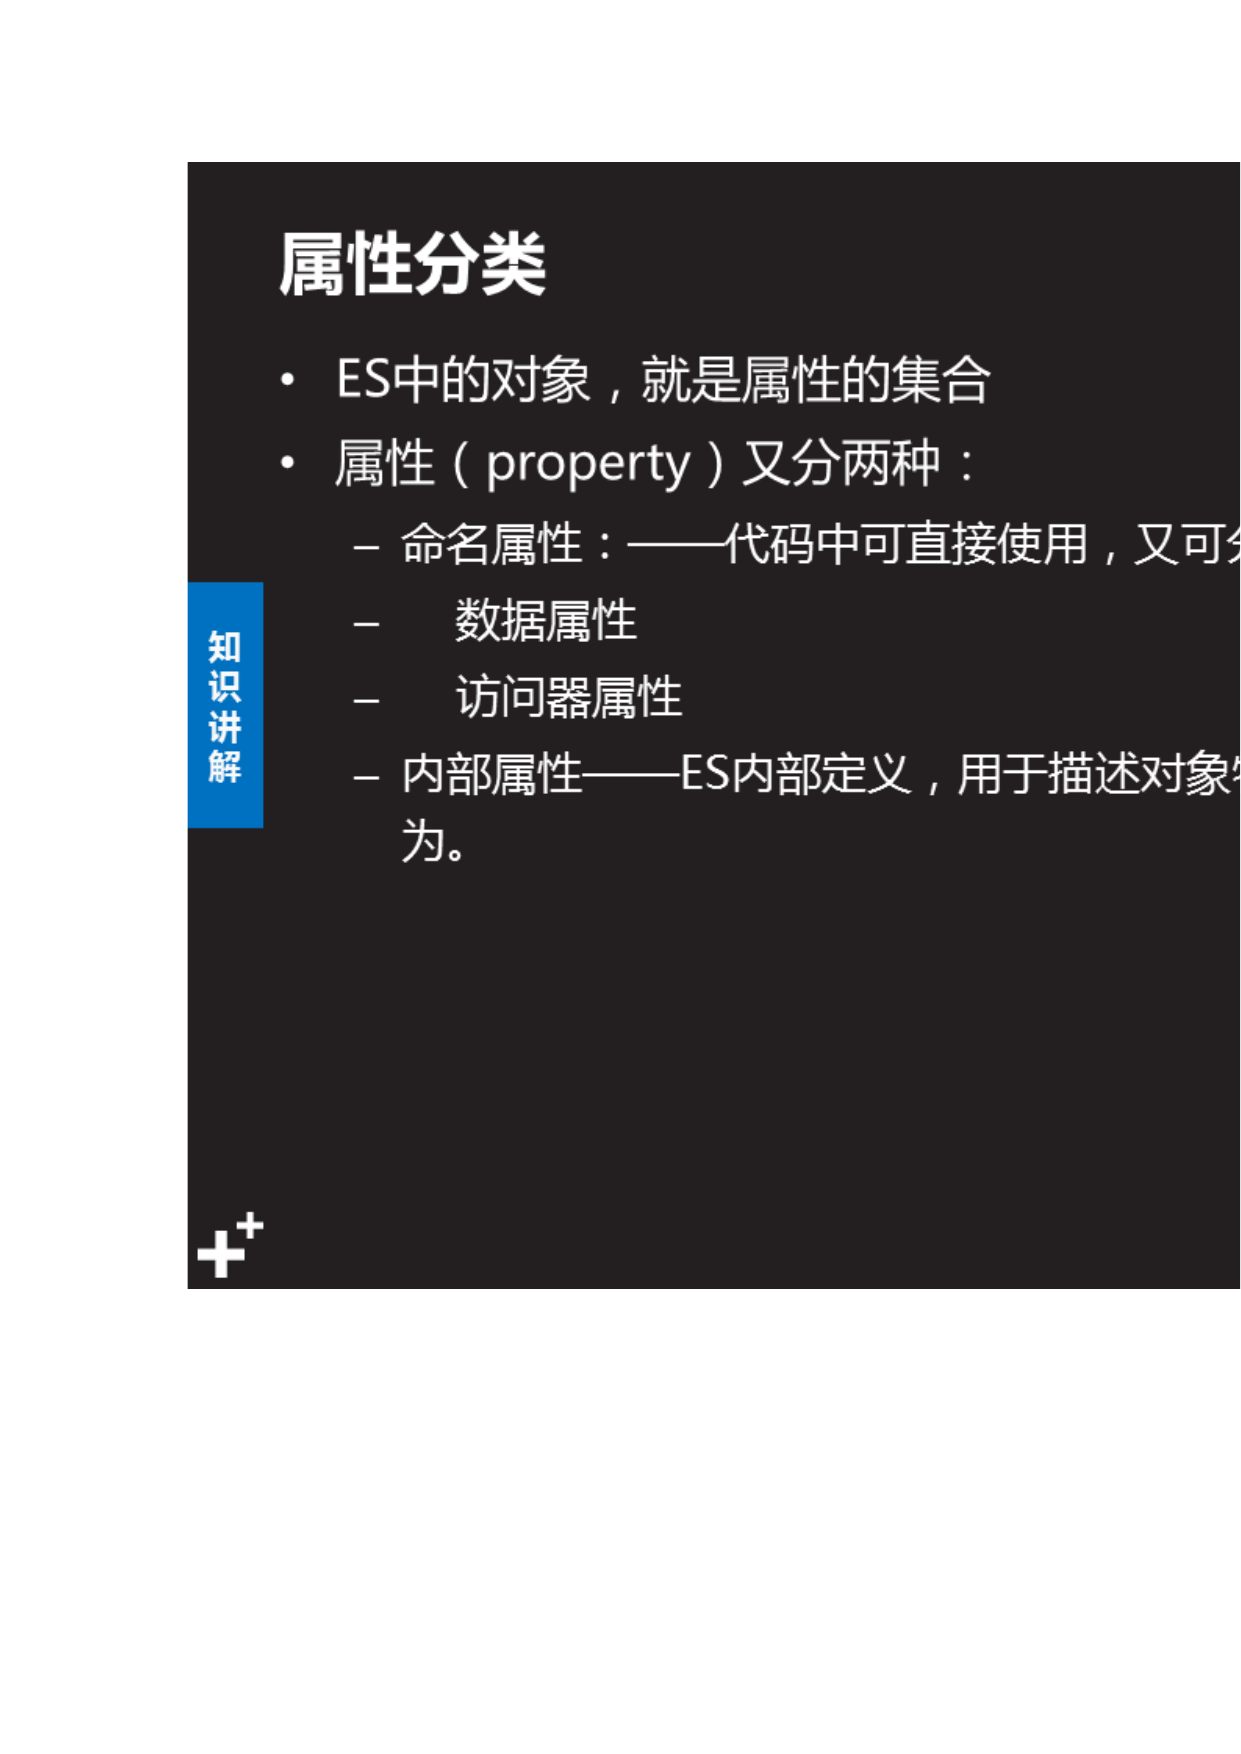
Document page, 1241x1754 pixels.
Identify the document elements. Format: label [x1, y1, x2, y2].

picture [187, 162, 1241, 1289]
